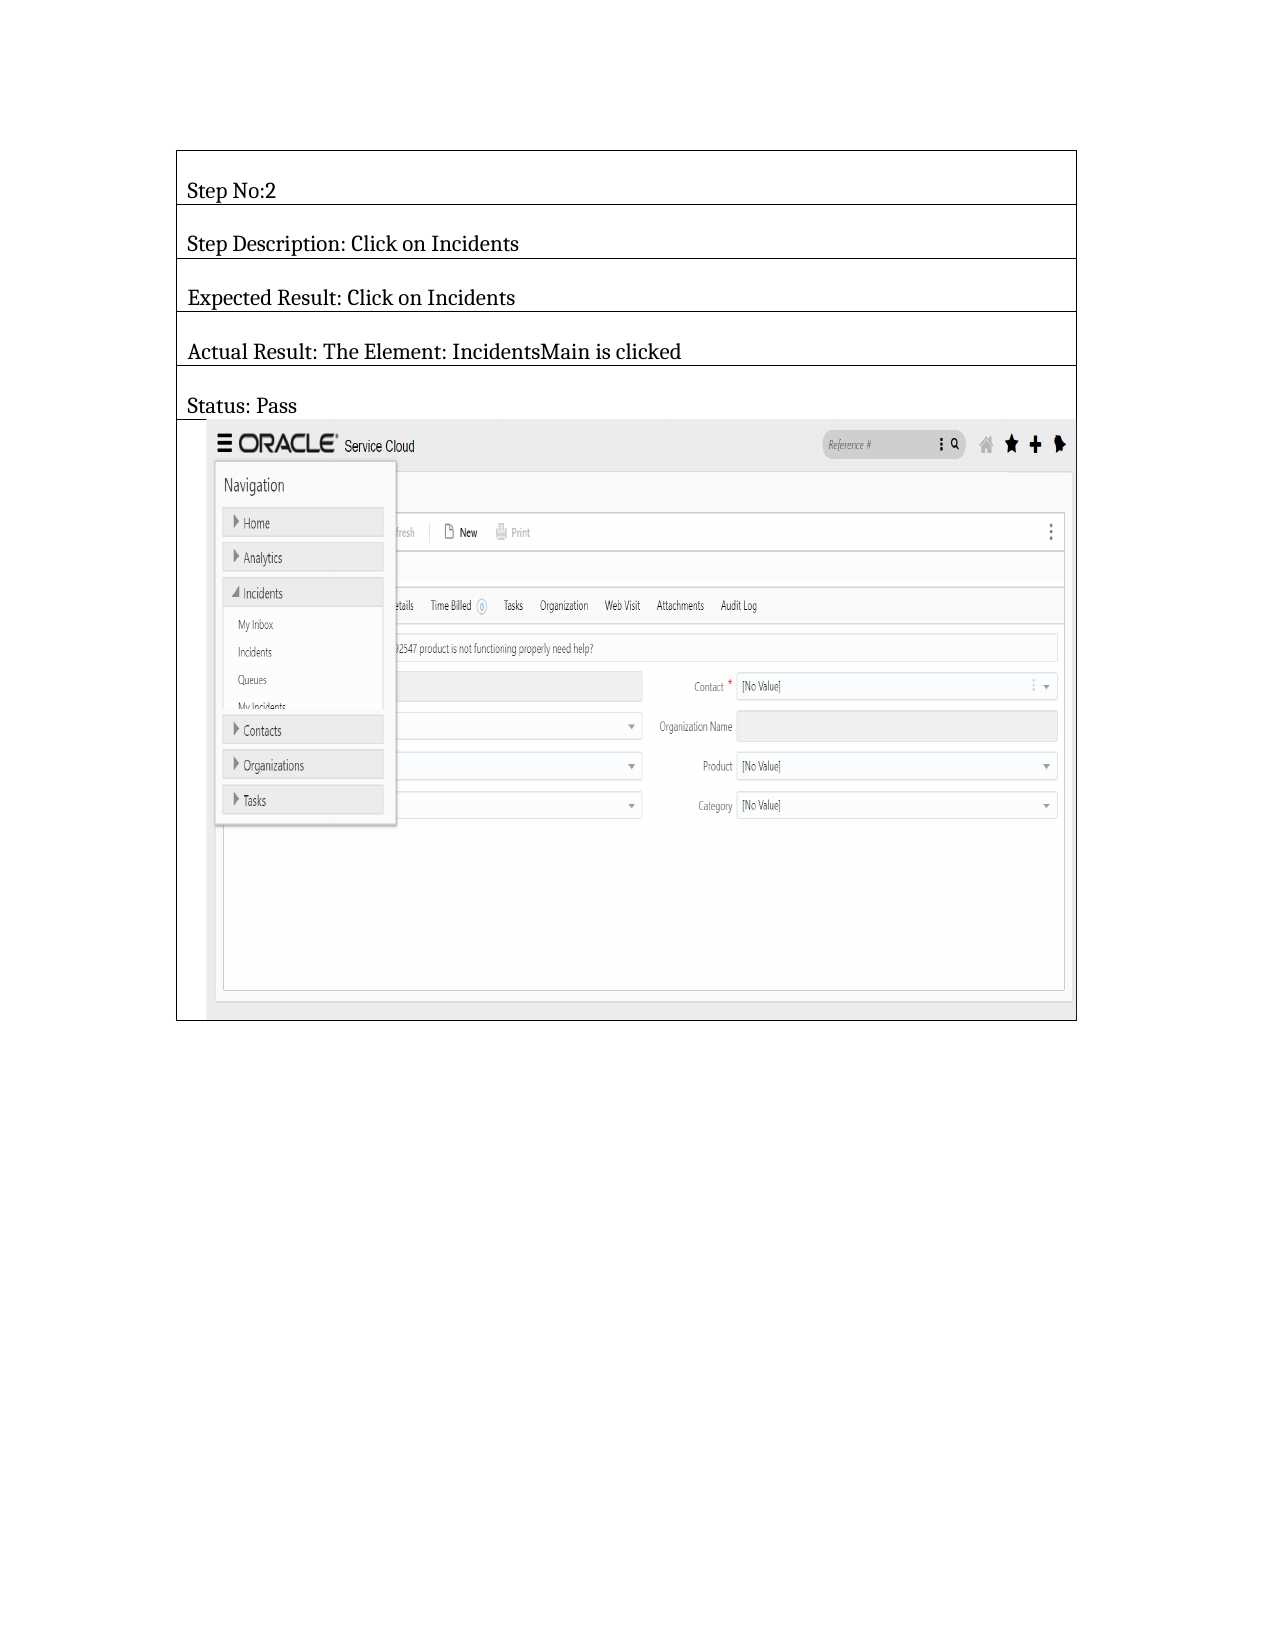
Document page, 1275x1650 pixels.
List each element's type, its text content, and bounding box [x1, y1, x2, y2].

table_cell Step Description: Click on Incidents [177, 205, 1076, 257]
table_cell Expected Result: Click on Incidents [177, 259, 1076, 311]
table_cell Actual Result: The Element: IncidentsMain is clicked [177, 312, 1076, 365]
table_header Step No:2 [177, 151, 1076, 204]
picture [206, 419, 1077, 1020]
table_cell Status: Pass [177, 366, 1076, 419]
table_cell [177, 420, 206, 1020]
